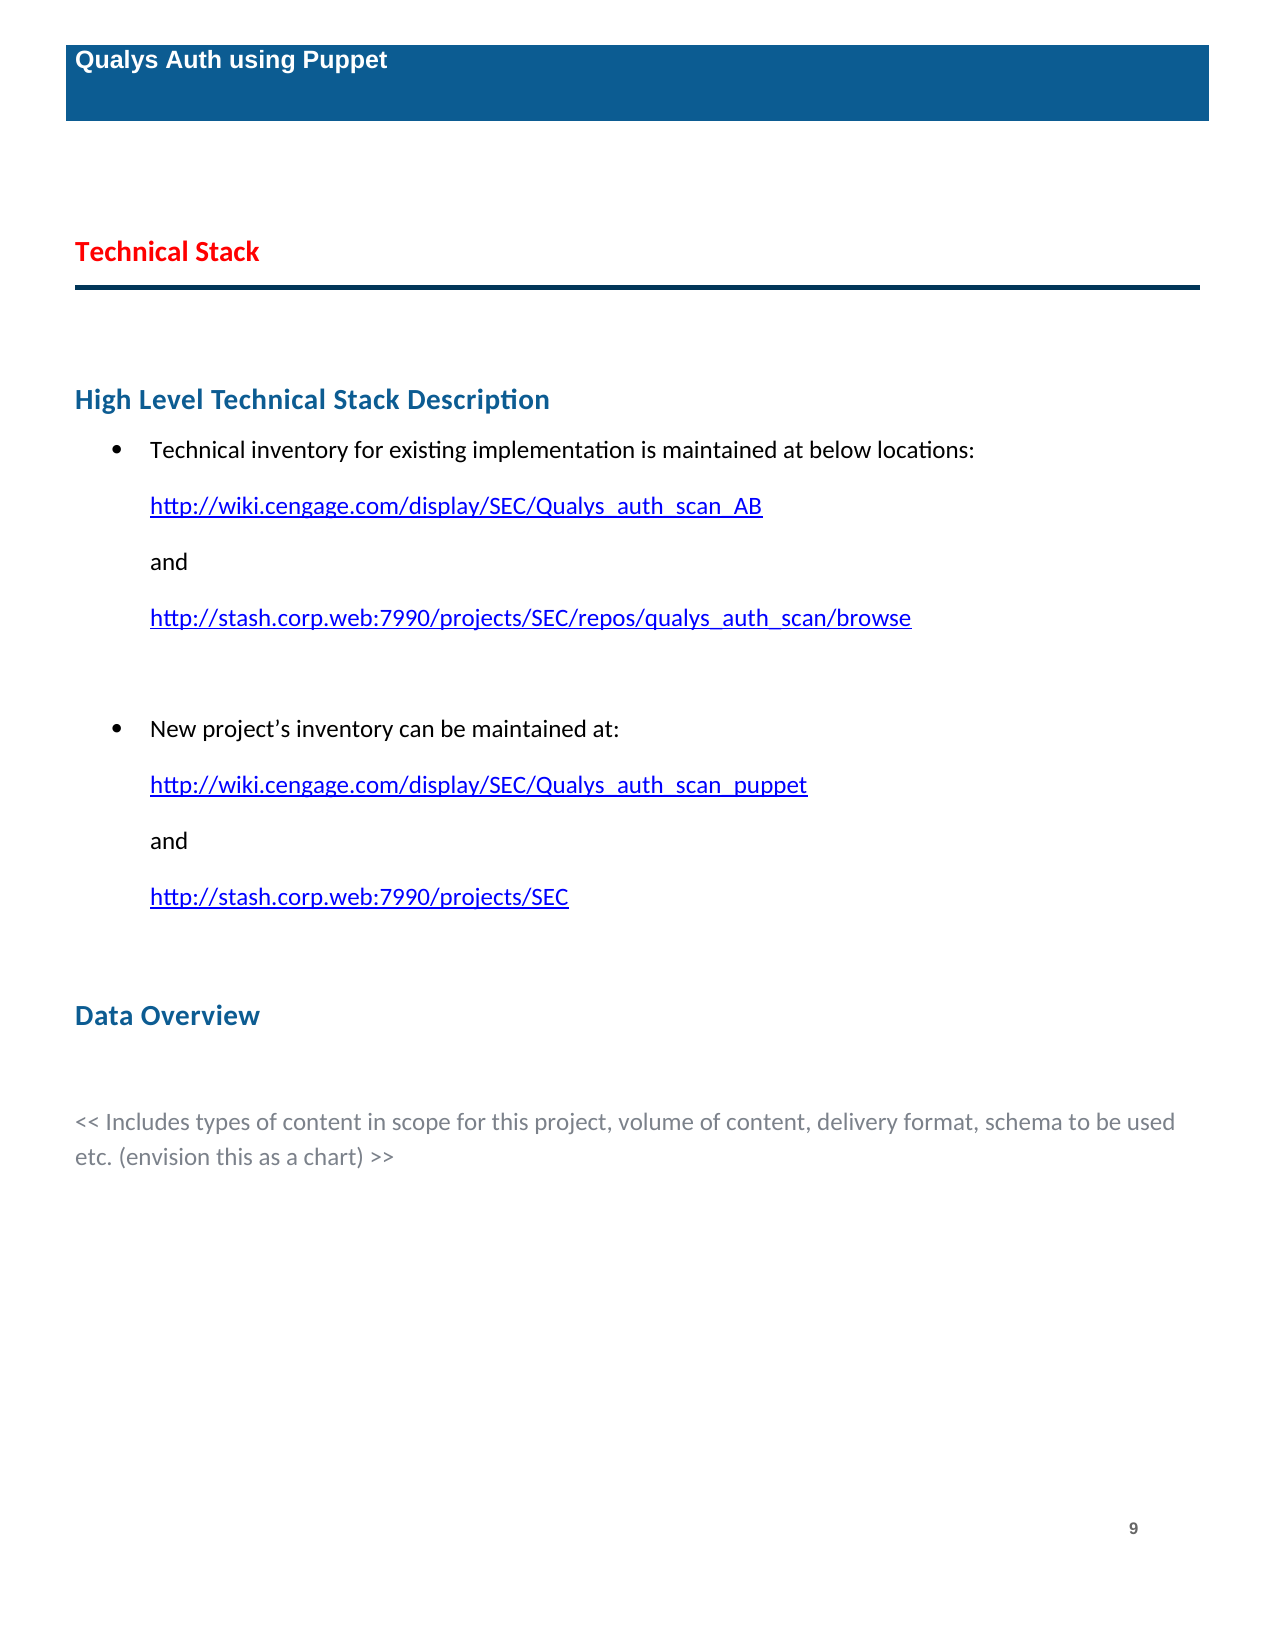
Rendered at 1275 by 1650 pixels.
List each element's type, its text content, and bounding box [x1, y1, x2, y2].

text http://wiki.cengage.com/display/SEC/Qualys_auth_scan_puppet [150, 769, 1200, 800]
subtitle Technical Stack [75, 233, 1200, 285]
subtitle Data Overview [75, 997, 1200, 1032]
list Technical inventory for existing implementation is maintained at below locations: [112, 434, 1200, 465]
text and [150, 825, 1200, 856]
list New project’s inventory can be maintained at: [112, 713, 1200, 744]
text << Includes types of content in scope for this project, volume of content, delivery format, schema to be used etc. (envision this as a chart) >> [75, 1106, 1200, 1171]
text http://stash.corp.web:7990/projects/SEC [150, 881, 1200, 911]
text http://wiki.cengage.com/display/SEC/Qualys_auth_scan_AB [150, 490, 1200, 521]
text http://stash.corp.web:7990/projects/SEC/repos/qualys_auth_scan/browse [150, 602, 1200, 632]
subtitle High Level Technical Stack Description [75, 381, 1200, 416]
text and [150, 546, 1200, 576]
